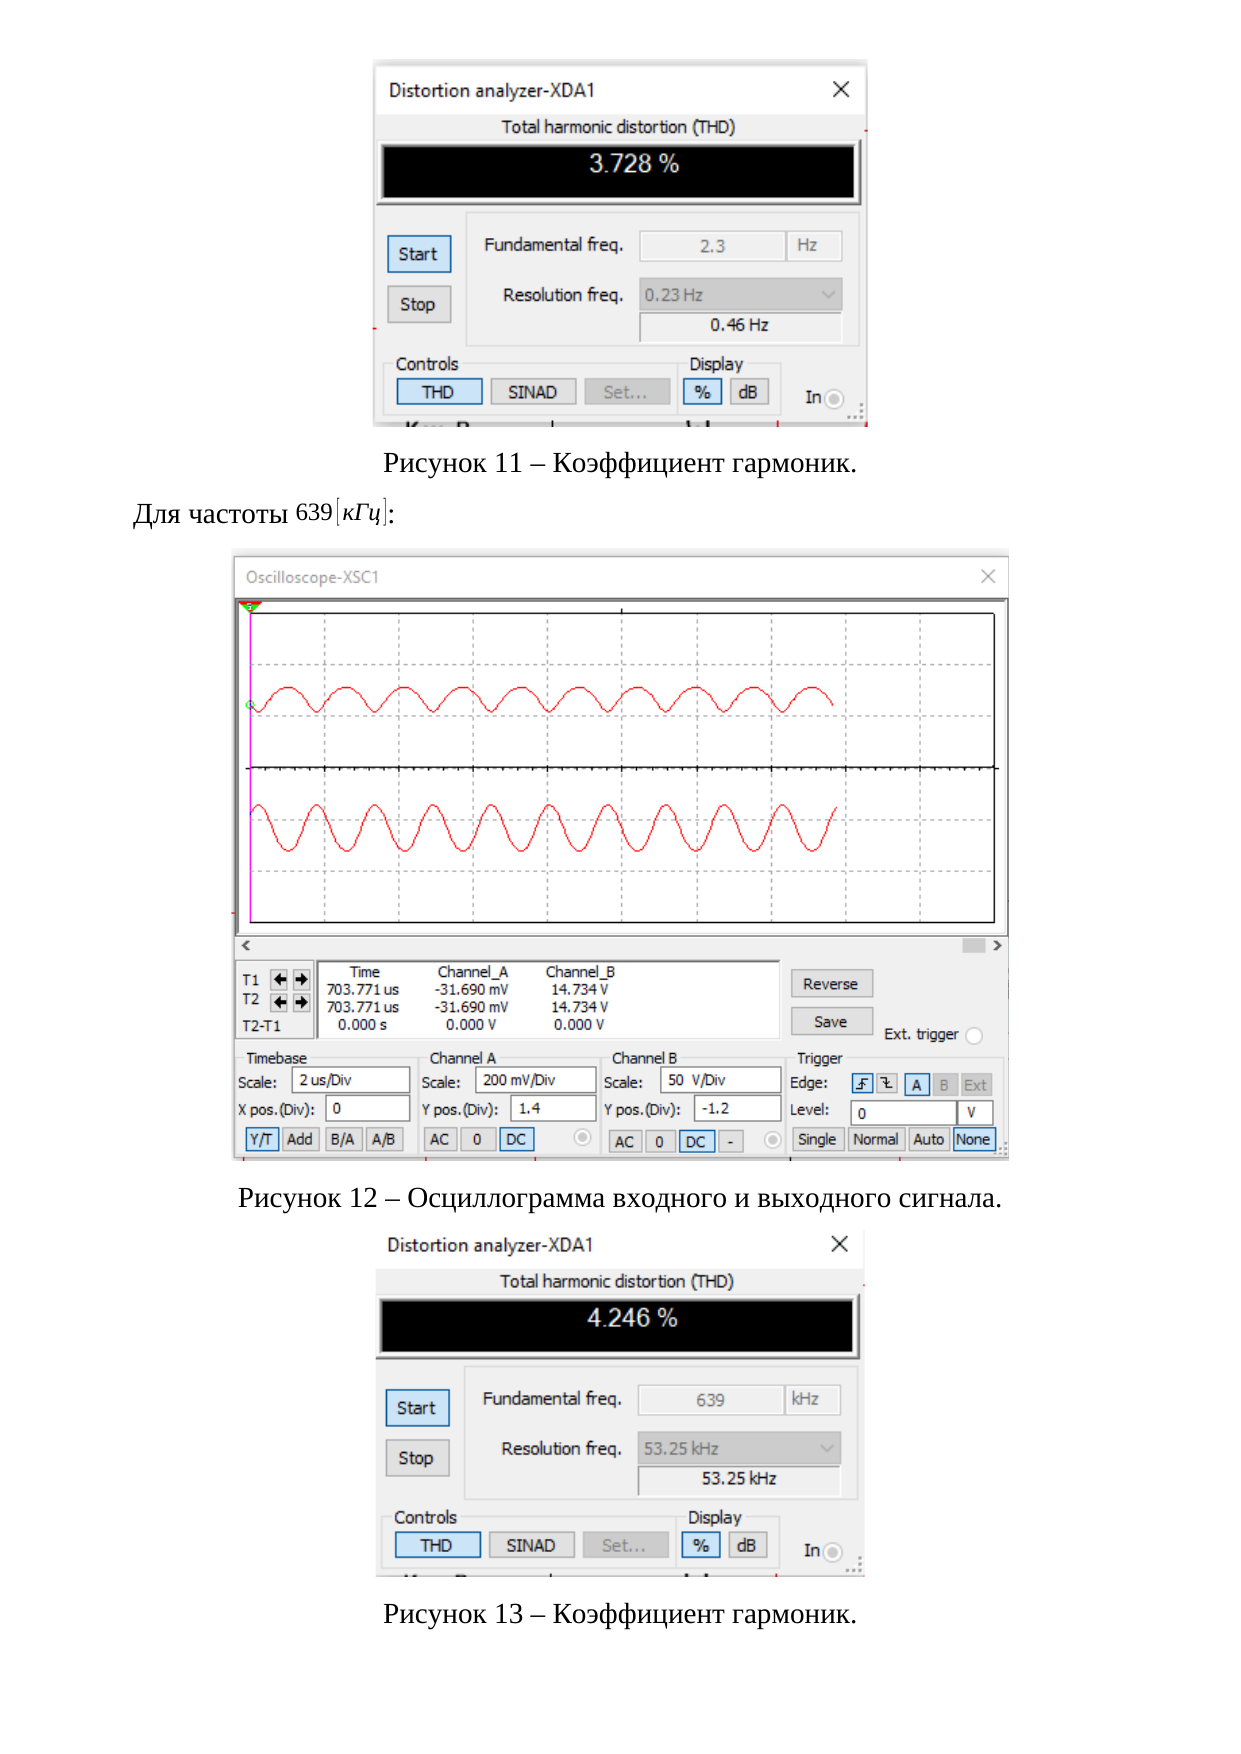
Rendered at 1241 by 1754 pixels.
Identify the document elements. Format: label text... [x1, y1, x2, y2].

picture [231, 548, 1009, 1161]
picture [375, 1230, 865, 1577]
text Рисунок 13 – Коэффициент гармоник. [59, 1596, 1181, 1630]
text Рисунок 12 – Осциллограмма входного и выходного сигнала. [59, 1180, 1181, 1213]
picture [372, 59, 868, 427]
text Рисунок 11 – Коэффициент гармоник. [59, 446, 1181, 479]
text Для частоты : [133, 496, 1181, 529]
